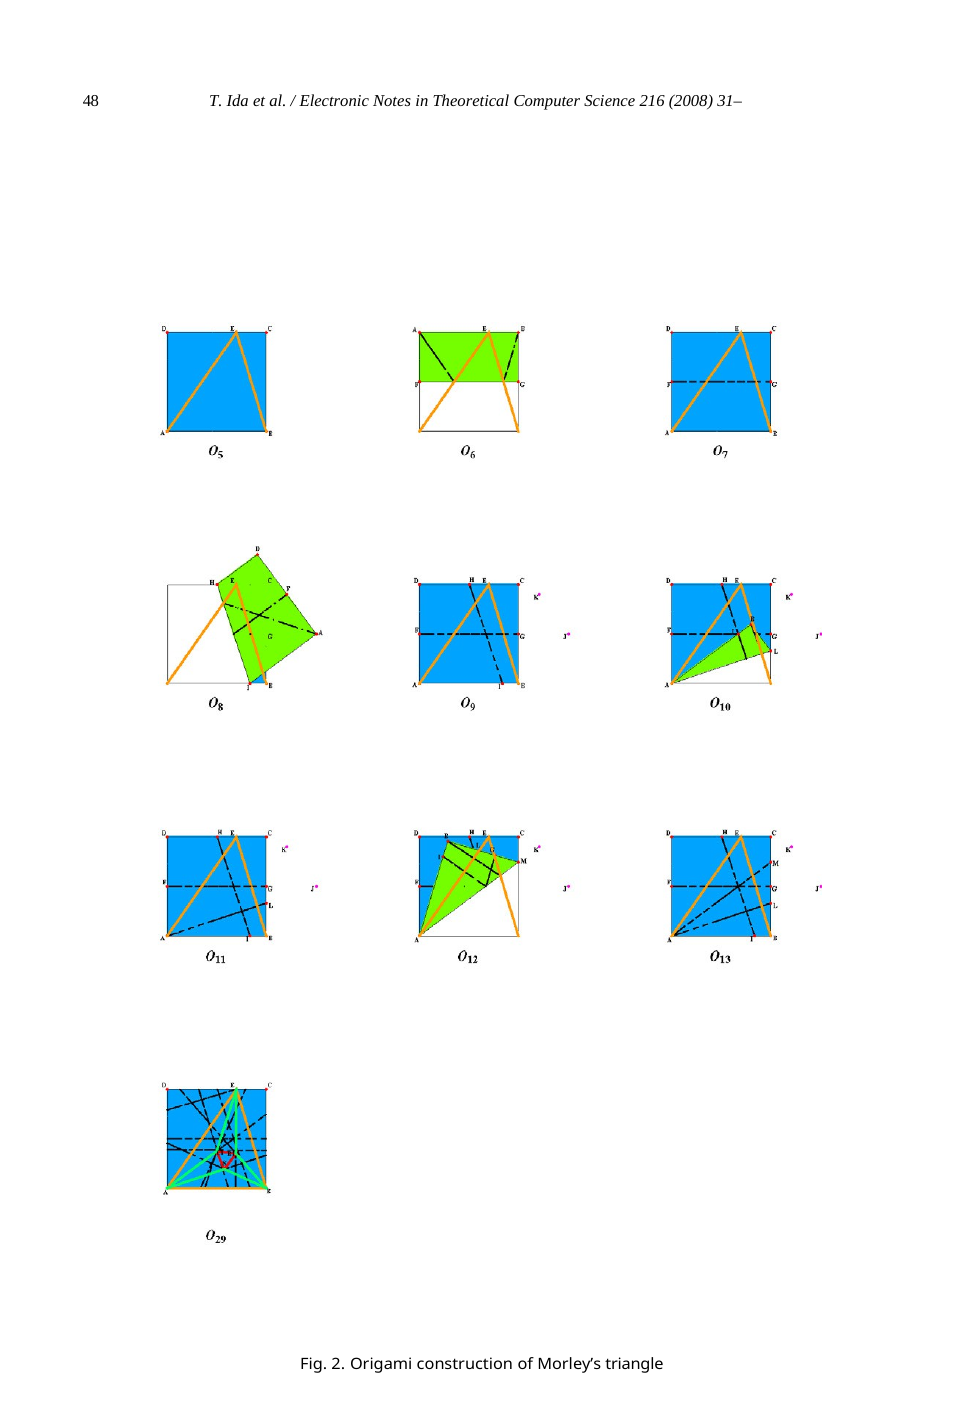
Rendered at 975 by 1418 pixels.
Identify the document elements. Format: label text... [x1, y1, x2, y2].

text Fig. 2. Origami construction of Morley’s triangle [56, 1353, 907, 1374]
picture [157, 322, 822, 1245]
